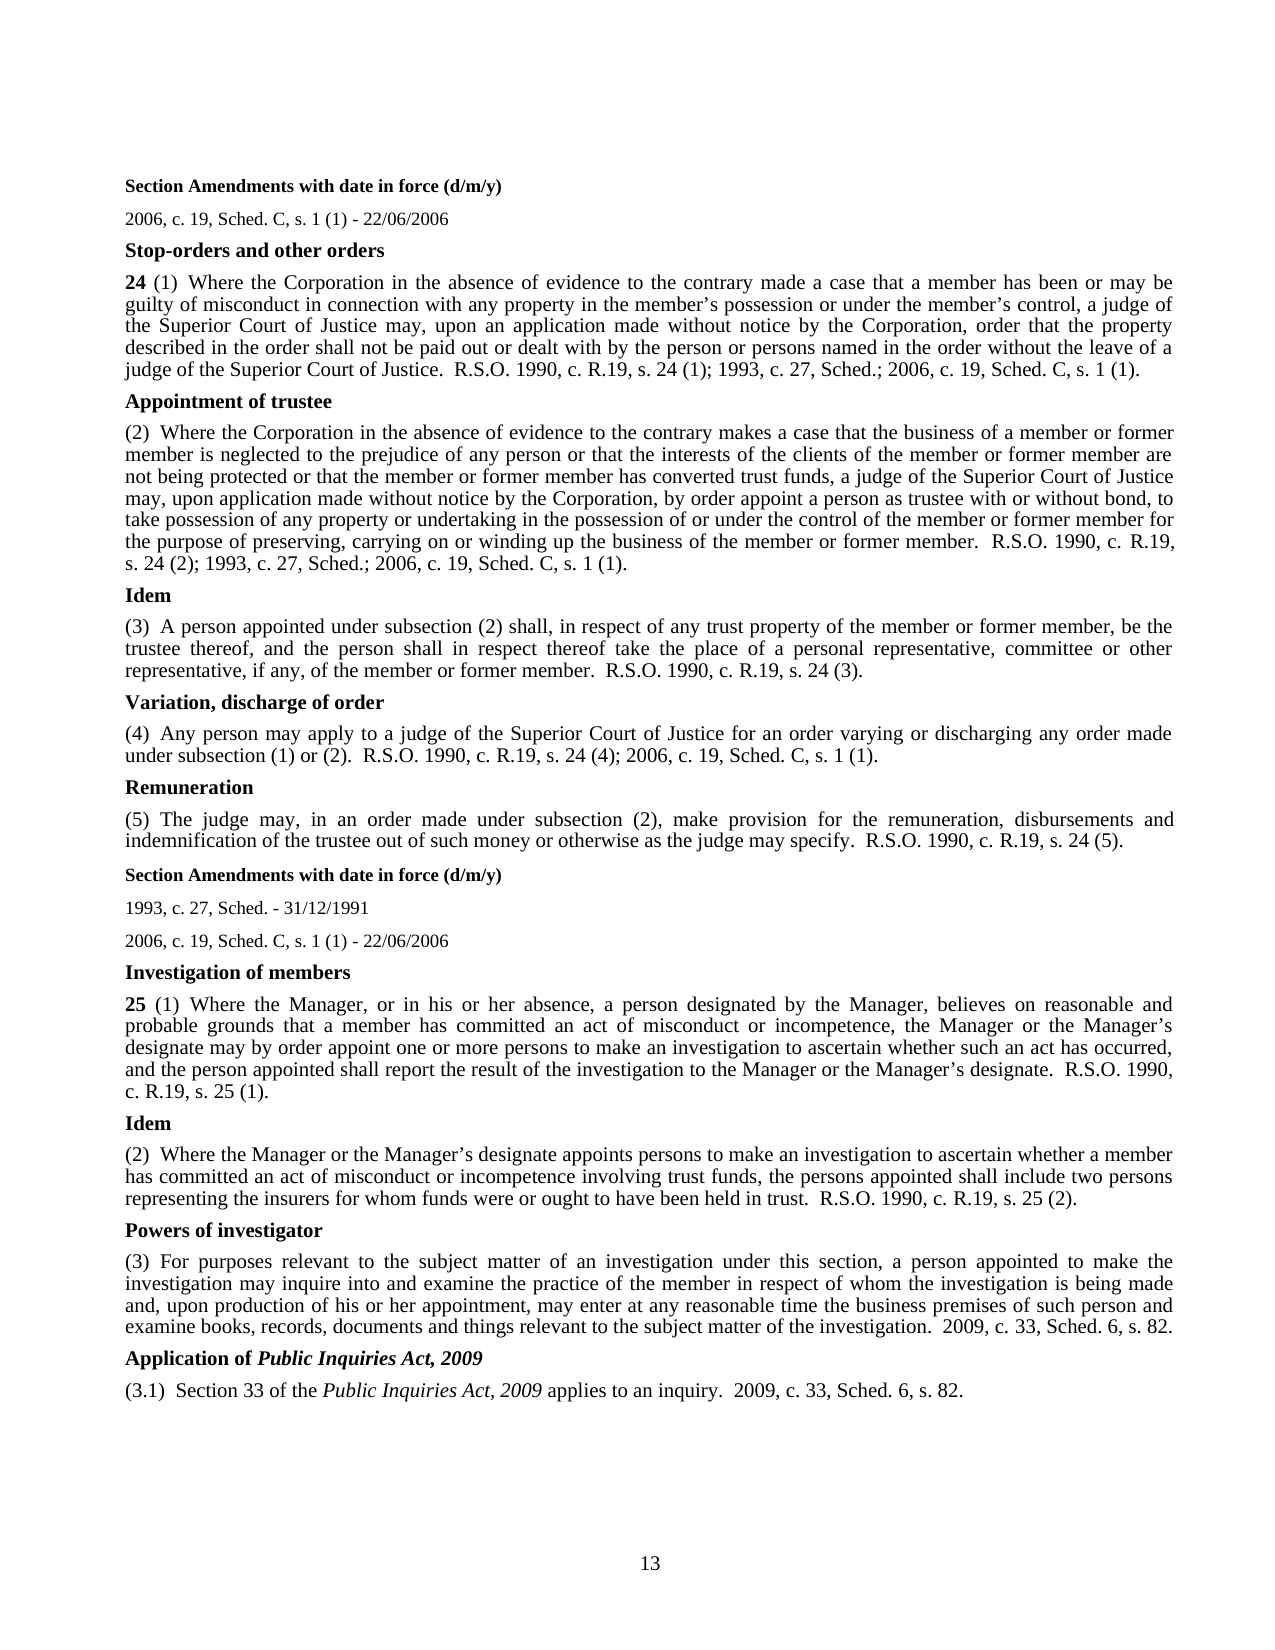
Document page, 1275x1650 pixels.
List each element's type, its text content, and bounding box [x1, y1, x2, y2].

text Section Amendments with date in force (d/m/y) [125, 175, 1175, 197]
text (3.1) Section 33 of the Public Inquiries Act, 2009 applies to an inquiry. 2009, c. 33, Sched. 6, s. 82. [125, 1380, 1175, 1402]
text Idem [125, 1115, 1175, 1134]
text 1993, c. 27, Sched. - 31/12/1991 [125, 897, 1175, 919]
text 25 (1) Where the Manager, or in his or her absence, a person designated by the Manager, believes on reasonable and probable grounds that a member has committed an act of misconduct or incompetence, the Manager or the Manager’s designate may by order appoint one or more persons to make an investigation to ascertain whether such an act has occurred, and the person appointed shall report the result of the investigation to the Manager or the Manager’s designate. R.S.O. 1990, c. R.19, s. 25 (1). [125, 994, 1175, 1103]
text Investigation of members [125, 964, 1175, 983]
text Stop-orders and other orders [125, 243, 1175, 261]
text Remuneration [125, 779, 1175, 798]
text (4) Any person may apply to a judge of the Superior Court of Justice for an order varying or discharging any order made under subsection (1) or (2). R.S.O. 1990, c. R.19, s. 24 (4); 2006, c. 19, Sched. C, s. 1 (1). [125, 723, 1175, 767]
text (2) Where the Manager or the Manager’s designate appoints persons to make an investigation to ascertain whether a member has committed an act of misconduct or incompetence involving trust funds, the persons appointed shall include two persons representing the insurers for whom funds were or ought to have been held in trust. R.S.O. 1990, c. R.19, s. 25 (2). [125, 1144, 1175, 1209]
text 24 (1) Where the Corporation in the absence of evidence to the contrary made a case that a member has been or may be guilty of misconduct in connection with any property in the member’s possession or under the member’s control, a judge of the Superior Court of Justice may, upon an application made without notice by the Corporation, order that the property described in the order shall not be paid out or dealt with by the person or persons named in the order without the leave of a judge of the Superior Court of Justice. R.S.O. 1990, c. R.19, s. 24 (1); 1993, c. 27, Sched.; 2006, c. 19, Sched. C, s. 1 (1). [125, 272, 1175, 381]
text (2) Where the Corporation in the absence of evidence to the contrary makes a case that the business of a member or former member is neglected to the prejudice of any person or that the interests of the clients of the member or former member are not being protected or that the member or former member has converted trust funds, a judge of the Superior Court of Justice may, upon application made without notice by the Corporation, by order appoint a person as trustee with or without bond, to take possession of any property or undertaking in the possession of or under the control of the member or former member for the purpose of preserving, carrying on or winding up the business of the member or former member. R.S.O. 1990, c. R.19, s. 24 (2); 1993, c. 27, Sched.; 2006, c. 19, Sched. C, s. 1 (1). [125, 422, 1175, 575]
text Variation, discharge of order [125, 694, 1175, 713]
text 2006, c. 19, Sched. C, s. 1 (1) - 22/06/2006 [125, 930, 1175, 952]
text (3) For purposes relevant to the subject matter of an investigation under this section, a person appointed to make the investigation may inquire into and examine the practice of the member in respect of whom the investigation is being made and, upon production of his or her appointment, may enter at any reasonable time the business premises of such person and examine books, records, documents and things relevant to the subject matter of the investigation. 2009, c. 33, Sched. 6, s. 82. [125, 1251, 1175, 1338]
text (3) A person appointed under subsection (2) shall, in respect of any trust property of the member or former member, be the trustee thereof, and the person shall in respect thereof take the place of a personal representative, committee or other representative, if any, of the member or former member. R.S.O. 1990, c. R.19, s. 24 (3). [125, 616, 1175, 682]
text Application of Public Inquiries Act, 2009 [125, 1351, 1175, 1369]
text Idem [125, 587, 1175, 606]
text Appointment of trustee [125, 393, 1175, 412]
text Section Amendments with date in force (d/m/y) [125, 864, 1175, 885]
text (5) The judge may, in an order made under subsection (2), make provision for the remuneration, disbursements and indemnification of the trustee out of such money or otherwise as the judge may specify. R.S.O. 1990, c. R.19, s. 24 (5). [125, 808, 1175, 852]
text 2006, c. 19, Sched. C, s. 1 (1) - 22/06/2006 [125, 208, 1175, 230]
text Powers of investigator [125, 1222, 1175, 1241]
